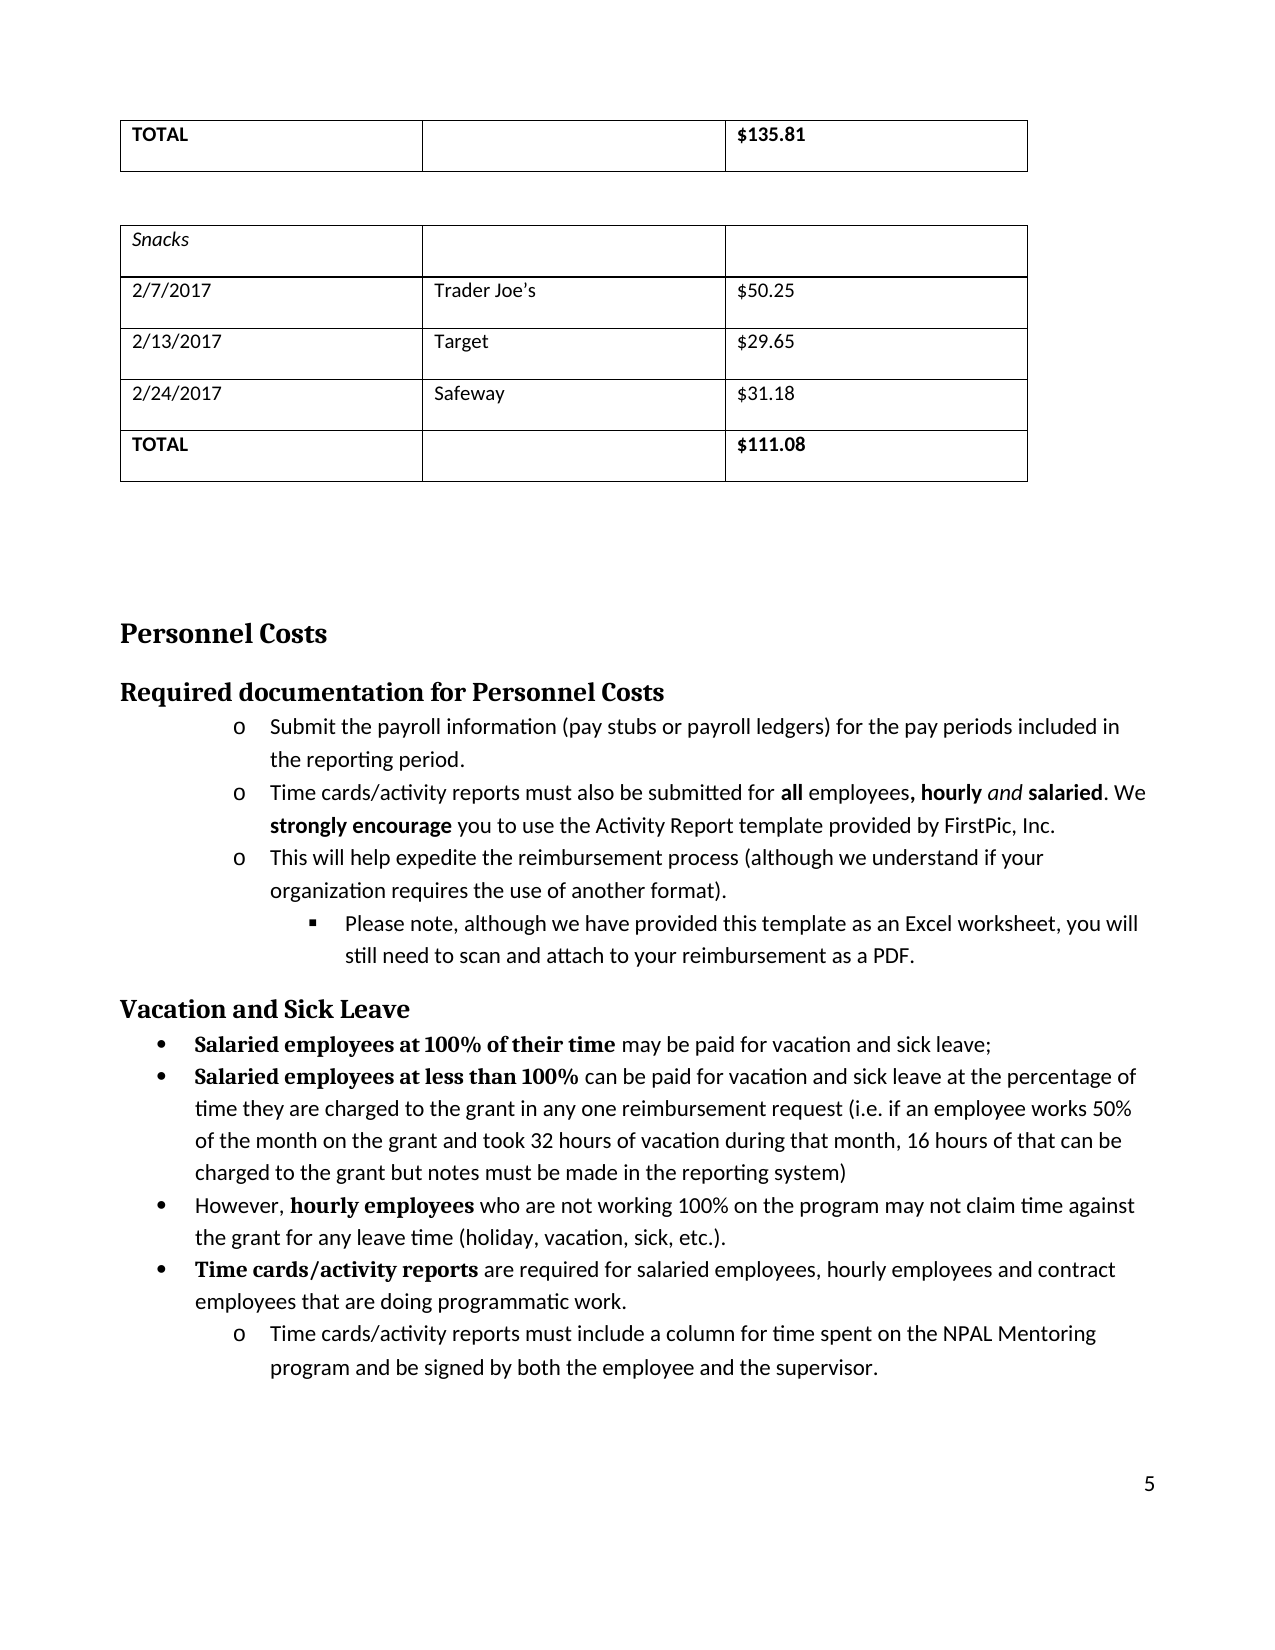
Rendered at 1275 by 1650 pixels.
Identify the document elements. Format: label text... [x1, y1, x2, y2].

table_cell Safeway [423, 380, 725, 430]
table_cell [423, 121, 725, 171]
subtitle Vacation and Sick Leave [120, 994, 1155, 1025]
table_cell $111.08 [726, 431, 1027, 481]
list Salaried employees at less than 100% can be paid for vacation and sick leave at the percentage of time they are charged to the grant in any one reimbursement request (i.e. if an employee works 50% of the month on the grant and took 32 hours of vacation during that month, 16 hours of that can be charged to the grant but notes must be made in the reporting system) [157, 1062, 1155, 1187]
list Time cards/activity reports are required for salaried employees, hourly employees and contract employees that are doing programmatic work. [157, 1255, 1155, 1315]
table_cell 2/7/2017 [121, 278, 422, 327]
table_cell 2/13/2017 [121, 329, 422, 379]
table_cell Trader Joe’s [423, 278, 725, 327]
list Salaried employees at 100% of their time may be paid for vacation and sick leave; [157, 1030, 1155, 1058]
list Time cards/activity reports must include a column for time spent on the NPAL Mentoring program and be signed by both the employee and the supervisor. [232, 1319, 1155, 1381]
table_cell $50.25 [726, 278, 1027, 327]
table_cell $29.65 [726, 329, 1027, 379]
table_cell 2/24/2017 [121, 380, 422, 430]
table_header Snacks [121, 226, 422, 276]
table_header [726, 226, 1027, 276]
table_cell Target [423, 329, 725, 379]
list Submit the payroll information (pay stubs or payroll ledgers) for the pay periods included in the reporting period. [232, 712, 1155, 774]
list However, hourly employees who are not working 100% on the program may not claim time against the grant for any leave time (holiday, vacation, sick, etc.). [157, 1191, 1155, 1251]
table_cell $135.81 [726, 121, 1027, 171]
table_cell $31.18 [726, 380, 1027, 430]
table_cell TOTAL [121, 121, 422, 171]
table_header [423, 226, 725, 276]
subtitle Personnel Costs [120, 617, 1155, 651]
list Please note, although we have provided this template as an Excel worksheet, you will still need to scan and attach to your reimbursement as a PDF. [307, 909, 1155, 969]
table_cell TOTAL [121, 431, 422, 481]
list This will help expedite the reimbursement process (although we understand if your organization requires the use of another format). [232, 843, 1155, 905]
list Time cards/activity reports must also be submitted for all employees, hourly and salaried. We strongly encourage you to use the Activity Report template provided by FirstPic, Inc. [232, 778, 1155, 839]
table_cell [423, 431, 725, 481]
subtitle Required documentation for Personnel Costs [120, 677, 1155, 708]
